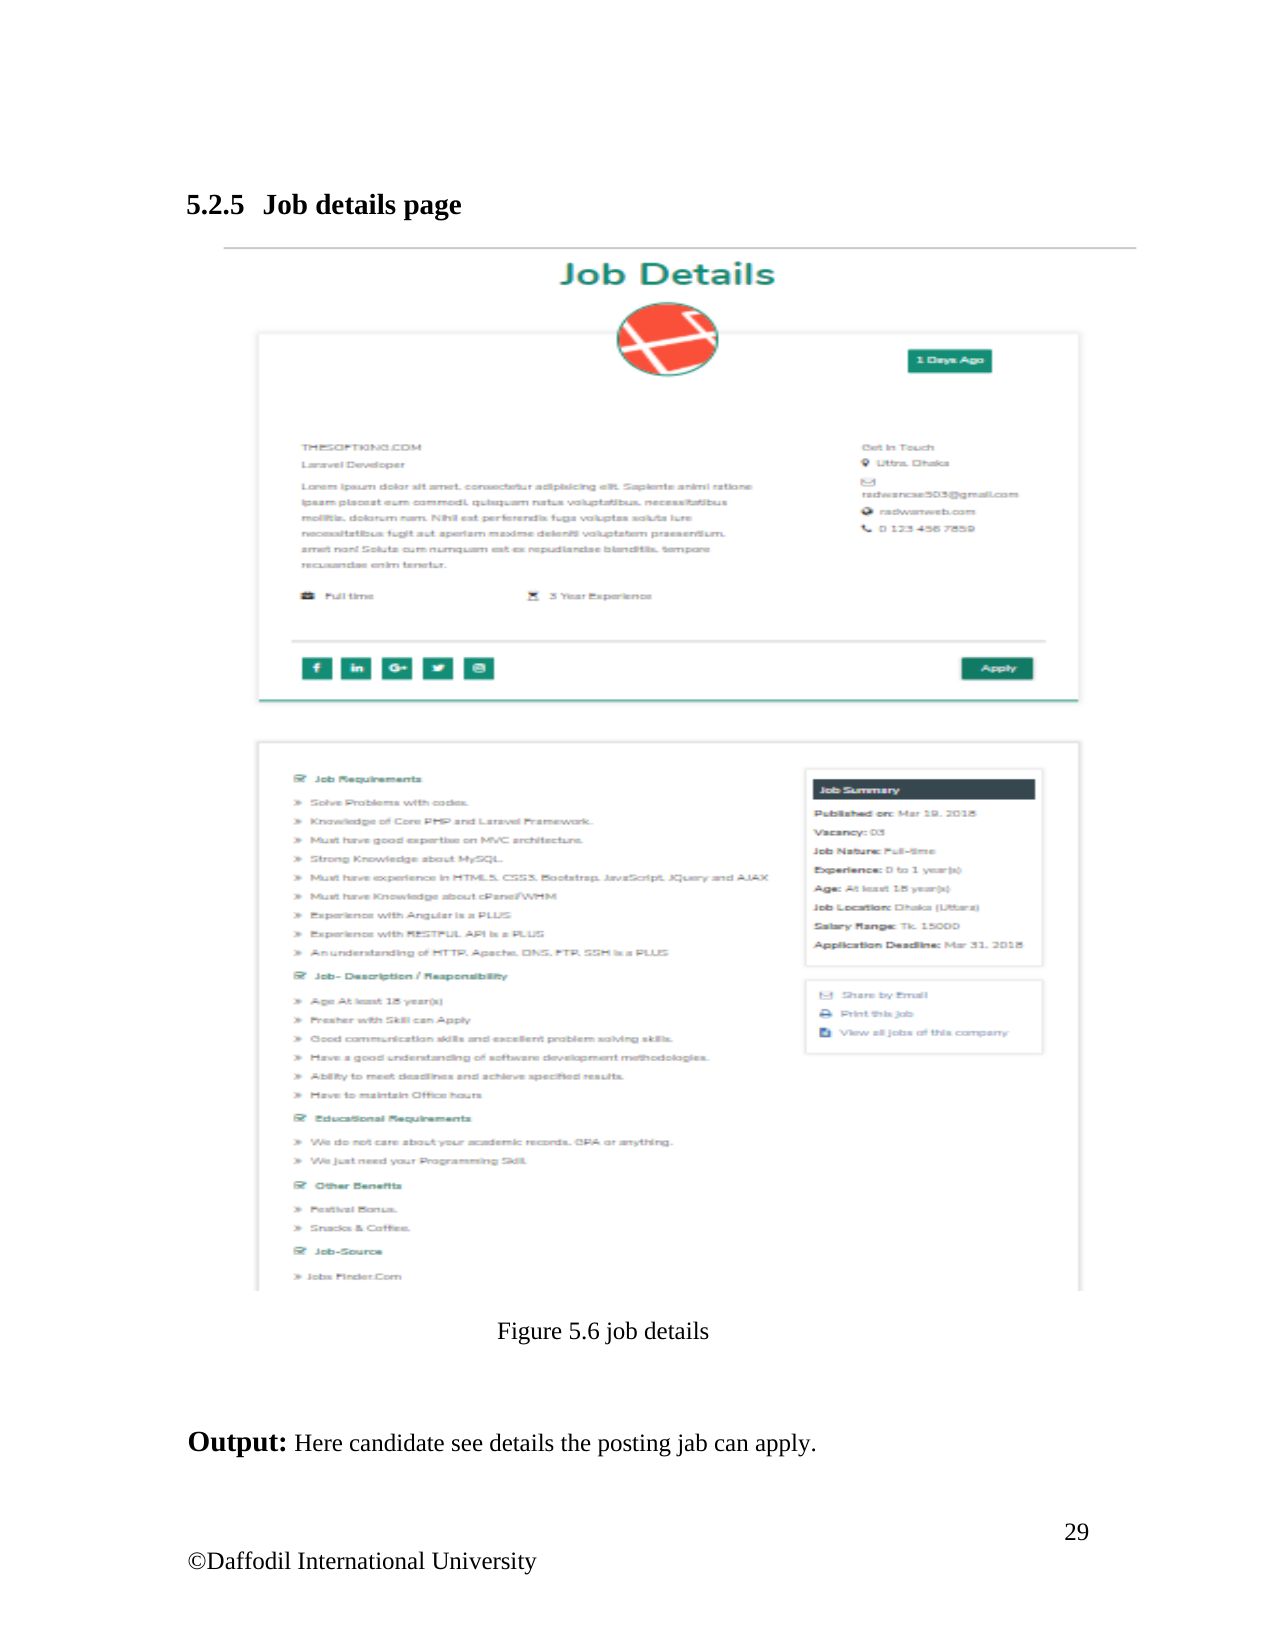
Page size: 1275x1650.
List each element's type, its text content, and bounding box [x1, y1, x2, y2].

picture [223, 246, 1137, 1291]
text Figure 5.6 job details [187, 1316, 1018, 1344]
subtitle Job details page [186, 187, 1089, 221]
text Output: Here candidate see details the posting jab can apply. [187, 1424, 1018, 1457]
